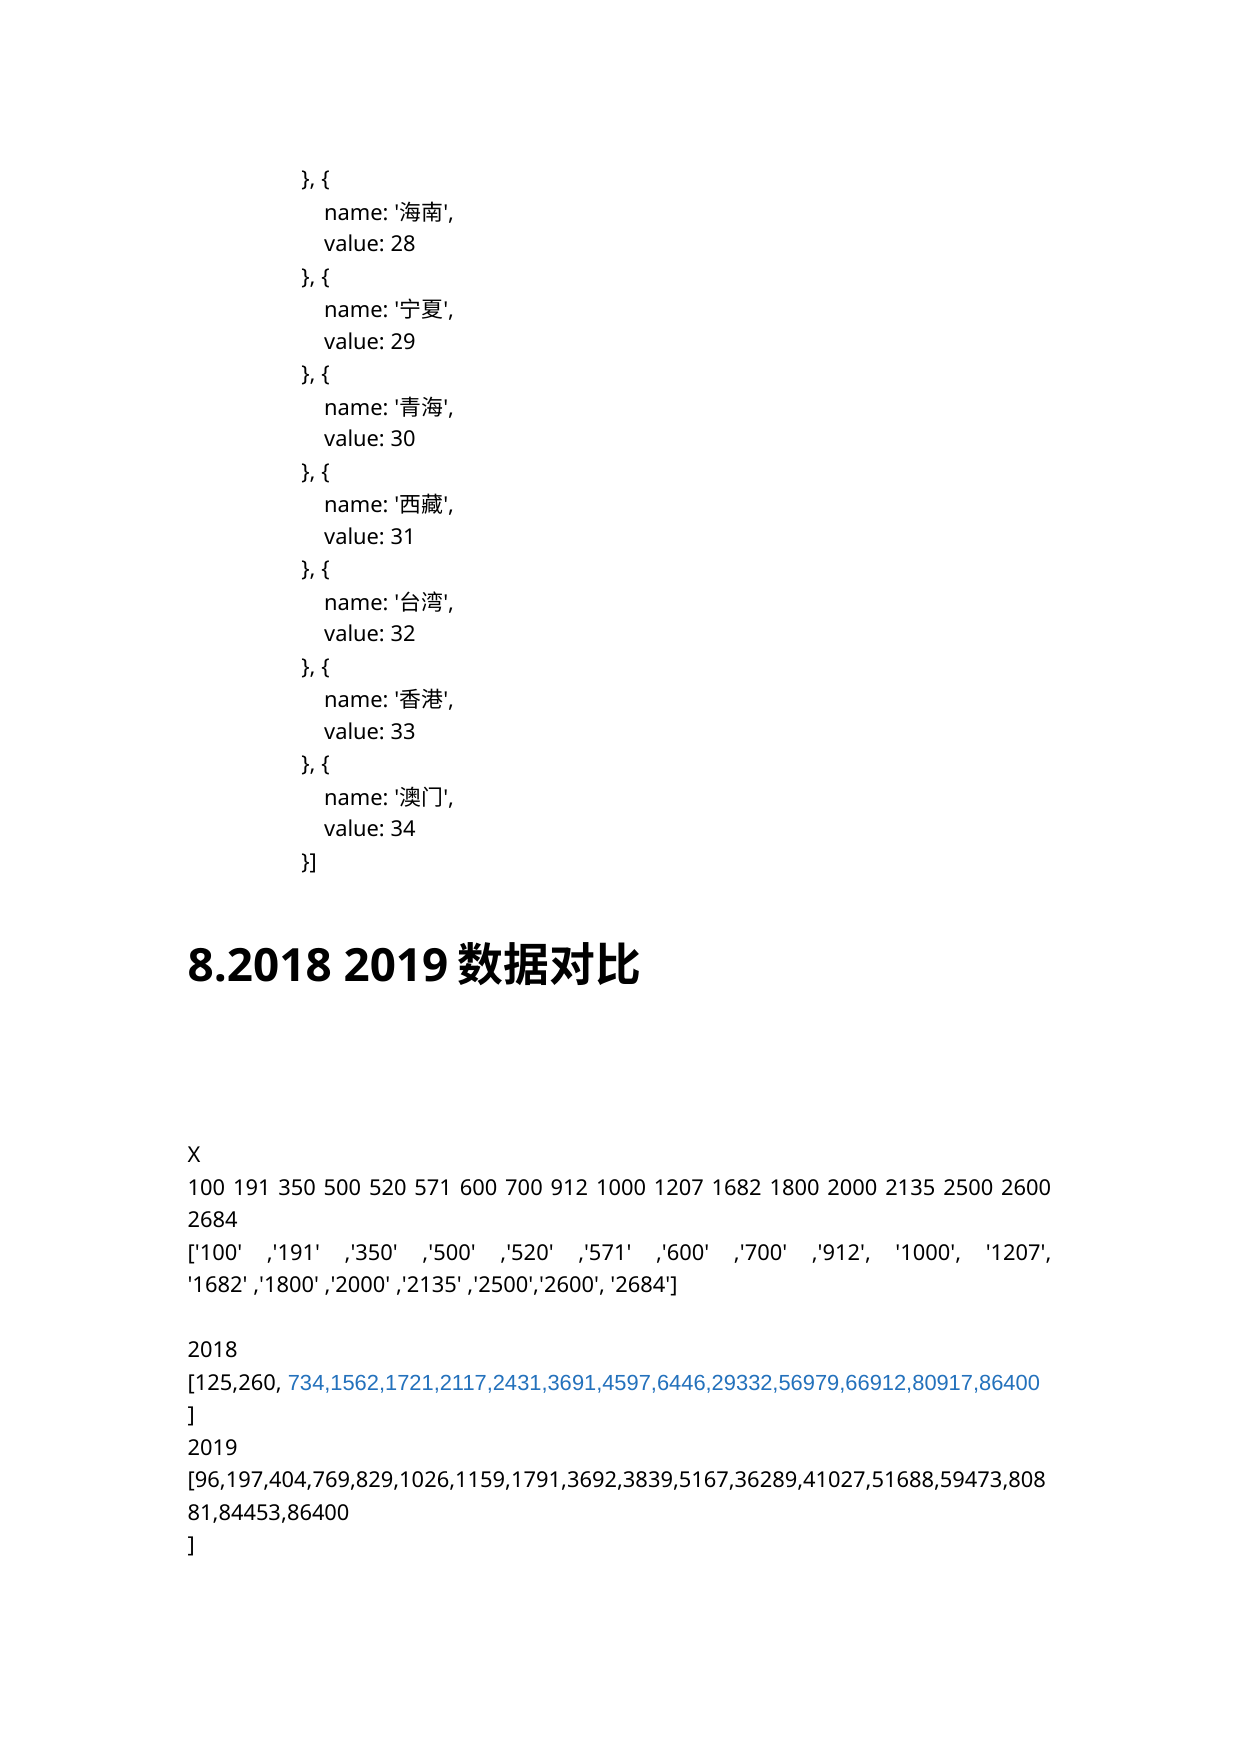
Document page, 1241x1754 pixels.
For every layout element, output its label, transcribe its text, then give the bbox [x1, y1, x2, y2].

text }, { [187, 747, 1053, 779]
text value: 31 [187, 519, 1053, 552]
text value: 32 [187, 617, 1053, 649]
text [125,260, 734,1562,1721,2117,2431,3691,4597,6446,29332,56979,66912,80917,86400 [187, 1366, 1053, 1398]
text 100 191 350 500 520 571 600 700 912 1000 1207 1682 1800 2000 2135 2500 2600 2684 [187, 1171, 1053, 1236]
text }] [187, 844, 1053, 877]
text 2018 [187, 1333, 1053, 1366]
text 2019 [187, 1431, 1053, 1463]
text }, { [187, 357, 1053, 389]
text name: '台湾', [187, 584, 1053, 617]
text name: '香港', [187, 682, 1053, 714]
text value: 30 [187, 422, 1053, 454]
text value: 33 [187, 714, 1053, 747]
text }, { [187, 454, 1053, 487]
text }, { [187, 259, 1053, 292]
text value: 34 [187, 812, 1053, 844]
text value: 28 [187, 227, 1053, 259]
text ] [187, 1528, 1053, 1561]
text ] [187, 1398, 1053, 1431]
text ['100' ,'191' ,'350' ,'500' ,'520' ,'571' ,'600' ,'700' ,'912', '1000', '1207', '1682' ,'1800' ,'2000' ,'2135' ,'2500','2600', '2684'] [187, 1236, 1053, 1301]
text name: '青海', [187, 389, 1053, 422]
text name: '宁夏', [187, 292, 1053, 324]
text }, { [187, 162, 1053, 194]
text [96,197,404,769,829,1026,1159,1791,3692,3839,5167,36289,41027,51688,59473,80881,84453,86400 [187, 1463, 1053, 1528]
subtitle 8.2018 2019数据对比 [187, 912, 1053, 1010]
text name: '海南', [187, 194, 1053, 227]
text X [187, 1138, 1053, 1171]
text }, { [187, 649, 1053, 682]
text name: '西藏', [187, 487, 1053, 519]
text name: '澳门', [187, 779, 1053, 812]
text }, { [187, 552, 1053, 584]
text value: 29 [187, 324, 1053, 357]
